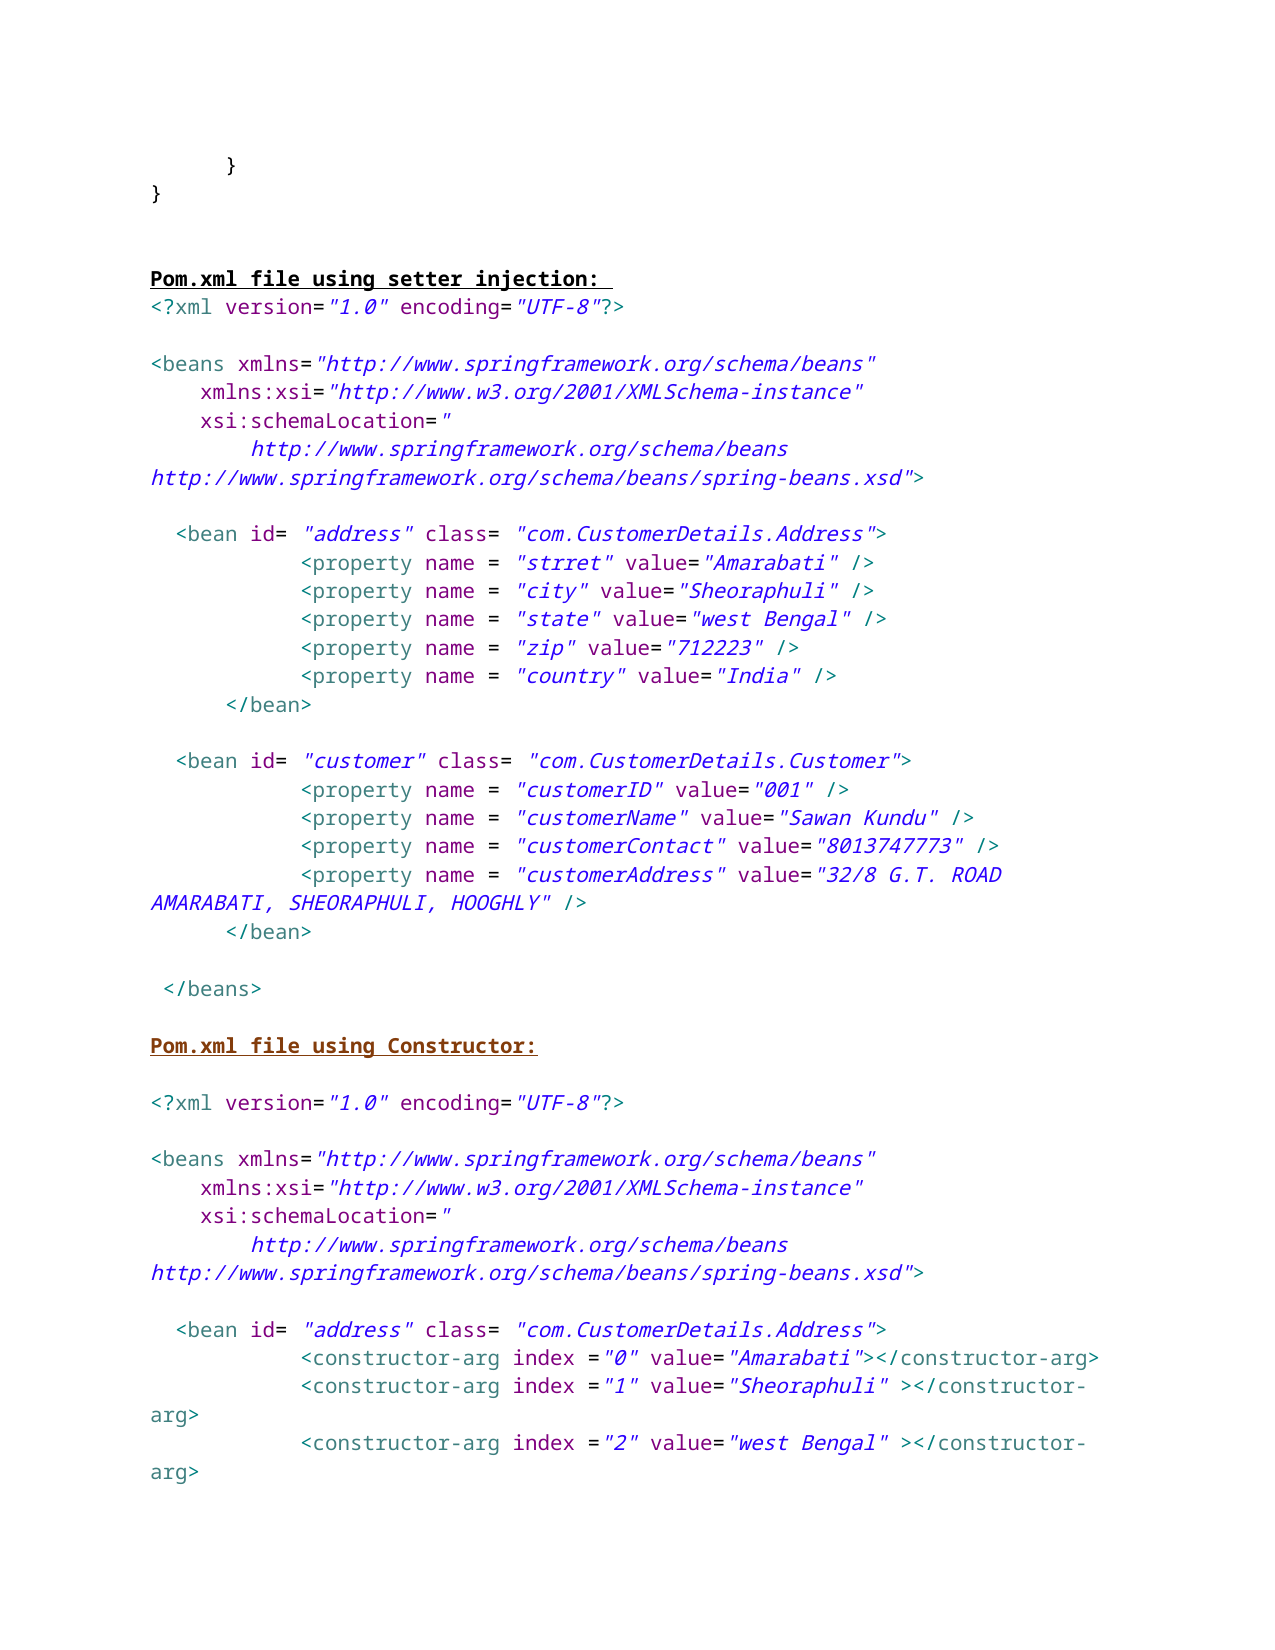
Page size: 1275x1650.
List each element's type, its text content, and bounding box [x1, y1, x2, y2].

text Pom.xml file using Constructor: [150, 1031, 1125, 1059]
text <property name = "zip" value="712223" /> [150, 633, 1125, 661]
text </beans> [150, 974, 1125, 1002]
text <bean id= "address" class= "com.CustomerDetails.Address"> [150, 519, 1125, 548]
text <beans xmlns="http://www.springframework.org/schema/beans" [150, 1144, 1125, 1173]
text <property name = "customerID" value="001" /> [150, 775, 1125, 803]
text http://www.springframework.org/schema/beans http://www.springframework.org/schema/beans/spring-beans.xsd"> [150, 1230, 1125, 1287]
text <property name = "strret" value="Amarabati" /> [150, 548, 1125, 576]
text <property name = "city" value="Sheoraphuli" /> [150, 576, 1125, 604]
text } [150, 178, 1125, 207]
text </bean> [150, 917, 1125, 945]
text http://www.springframework.org/schema/beans http://www.springframework.org/schema/beans/spring-beans.xsd"> [150, 434, 1125, 491]
text <property name = "country" value="India" /> [150, 661, 1125, 690]
text <property name = "customerName" value="Sawan Kundu" /> [150, 803, 1125, 832]
text <constructor-arg index ="2" value="west Bengal" ></constructor-arg> [150, 1428, 1125, 1485]
text xsi:schemaLocation=" [150, 1201, 1125, 1230]
text } [150, 150, 1125, 178]
text <property name = "customerAddress" value="32/8 G.T. ROAD AMARABATI, SHEORAPHULI, HOOGHLY" /> [150, 860, 1125, 917]
text <property name = "state" value="west Bengal" /> [150, 604, 1125, 633]
text <bean id= "address" class= "com.CustomerDetails.Address"> [150, 1315, 1125, 1343]
text <beans xmlns="http://www.springframework.org/schema/beans" [150, 349, 1125, 377]
text </bean> [150, 690, 1125, 718]
text <property name = "customerContact" value="8013747773" /> [150, 832, 1125, 860]
text <constructor-arg index ="1" value="Sheoraphuli" ></constructor-arg> [150, 1372, 1125, 1428]
text Pom.xml file using setter injection: [150, 264, 1125, 292]
text xmlns:xsi="http://www.w3.org/2001/XMLSchema-instance" [150, 377, 1125, 406]
text <constructor-arg index ="0" value="Amarabati"></constructor-arg> [150, 1343, 1125, 1372]
text <?xml version="1.0" encoding="UTF-8"?> [150, 292, 1125, 321]
text xmlns:xsi="http://www.w3.org/2001/XMLSchema-instance" [150, 1173, 1125, 1201]
text <?xml version="1.0" encoding="UTF-8"?> [150, 1088, 1125, 1116]
text <bean id= "customer" class= "com.CustomerDetails.Customer"> [150, 746, 1125, 775]
text xsi:schemaLocation=" [150, 406, 1125, 434]
